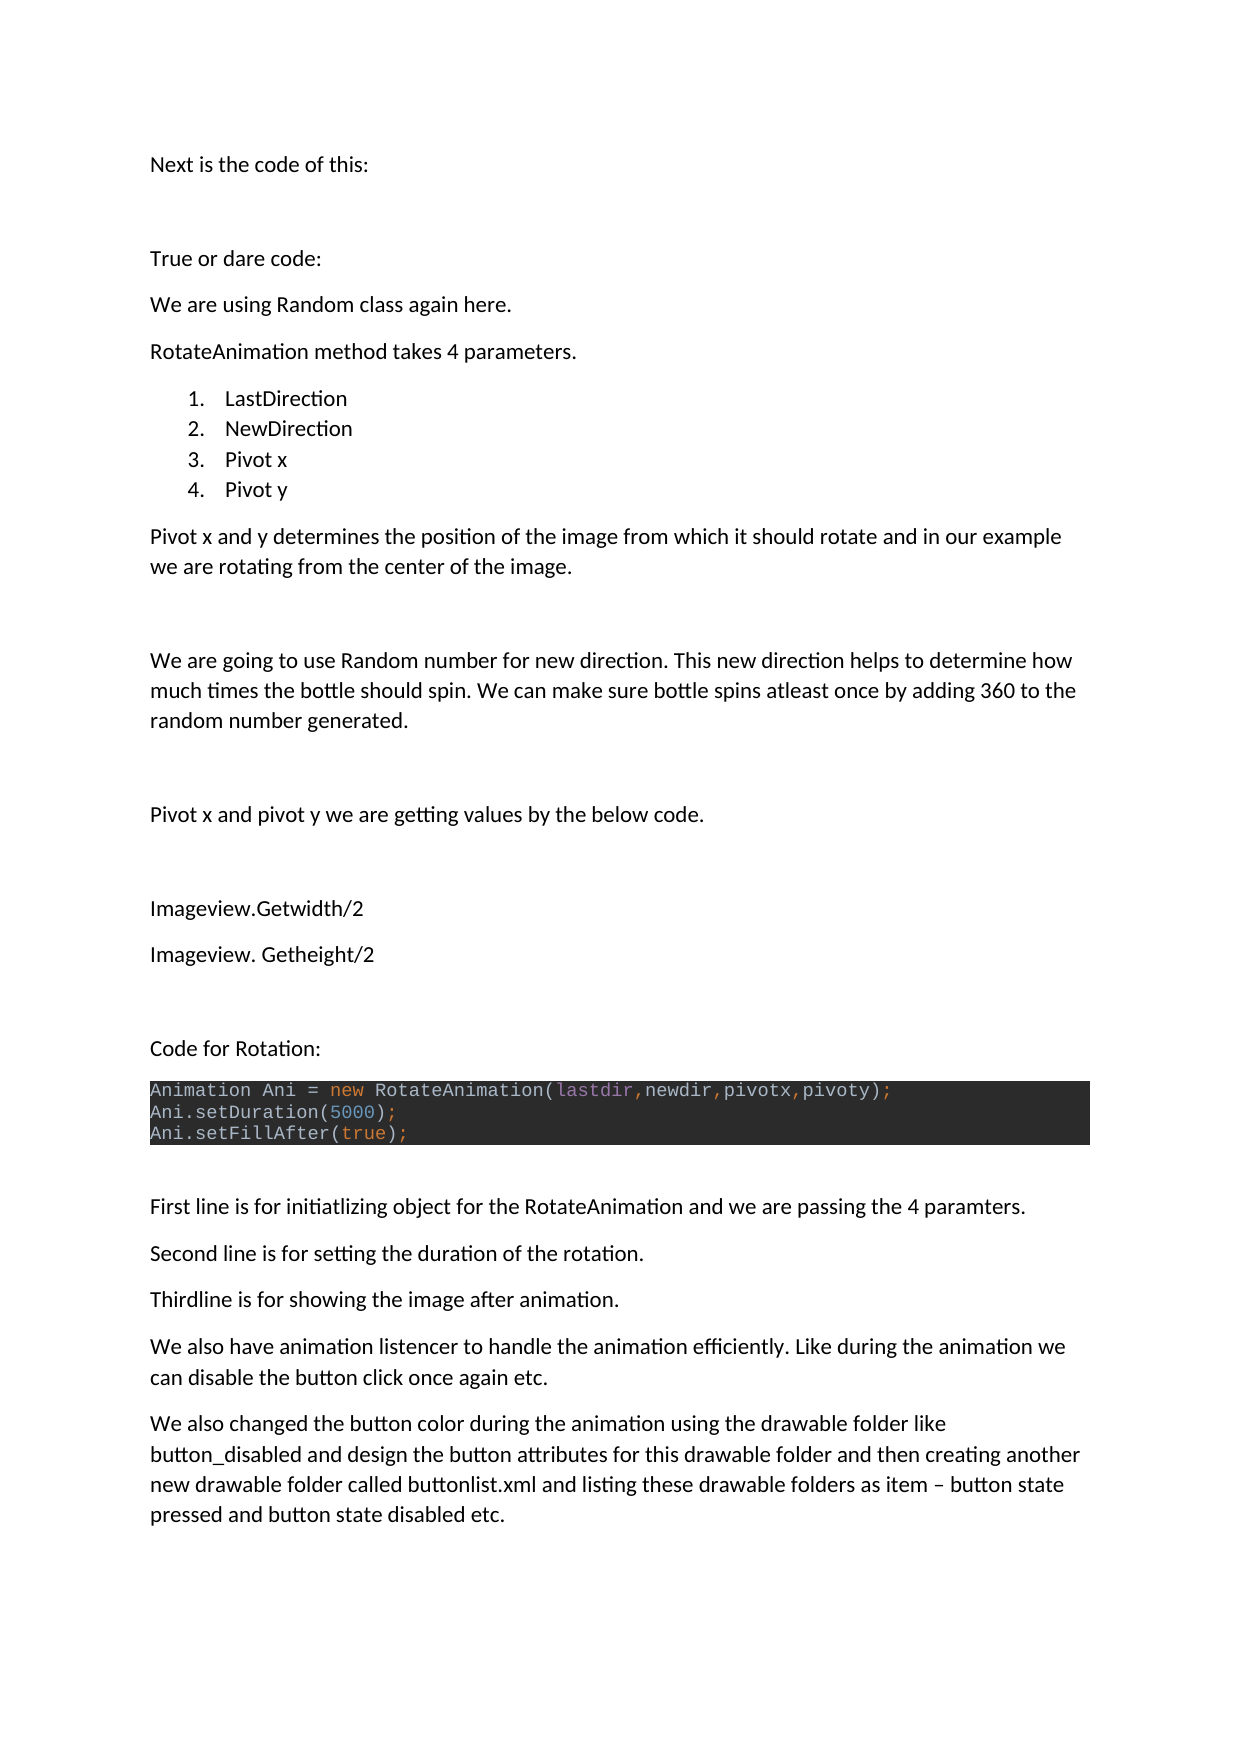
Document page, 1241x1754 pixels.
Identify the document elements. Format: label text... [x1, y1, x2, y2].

text True or dare code: [150, 244, 1090, 272]
list LastDirection [187, 384, 1090, 412]
text Animation Ani = new RotateAnimation(lastdir,newdir,pivotx,pivoty); Ani.setDuration(5000); Ani.setFillAfter(true); [150, 1081, 1090, 1145]
text We are using Random class again here. [150, 291, 1090, 319]
text Imageview.Getwidth/2 [150, 894, 1090, 922]
text Pivot x and y determines the position of the image from which it should rotate and in our example we are rotating from the center of the image. [150, 522, 1090, 580]
text We also changed the button color during the animation using the drawable folder like button_disabled and design the button attributes for this drawable folder and then creating another new drawable folder called buttonlist.xml and listing these drawable folders as item – button state pressed and button state disabled etc. [150, 1409, 1090, 1528]
list NewDirection [187, 414, 1090, 443]
text Second line is for setting the duration of the rotation. [150, 1239, 1090, 1267]
list Pivot x [187, 445, 1090, 473]
text Pivot x and pivot y we are getting values by the below code. [150, 800, 1090, 828]
text Imageview. Getheight/2 [150, 941, 1090, 969]
text Next is the code of this: [150, 150, 1090, 178]
text Code for Rotation: [150, 1034, 1090, 1062]
text We are going to use Random number for new direction. This new direction helps to determine how much times the bottle should spin. We can make sure bottle spins atleast once by adding 360 to the random number generated. [150, 646, 1090, 734]
text We also have animation listencer to handle the animation efficiently. Like during the animation we can disable the button click once again etc. [150, 1332, 1090, 1391]
text Thirdline is for showing the image after animation. [150, 1286, 1090, 1314]
text RotateAnimation method takes 4 parameters. [150, 337, 1090, 366]
list Pivot y [187, 475, 1090, 503]
text First line is for initiatlizing object for the RotateAnimation and we are passing the 4 paramters. [150, 1192, 1090, 1220]
